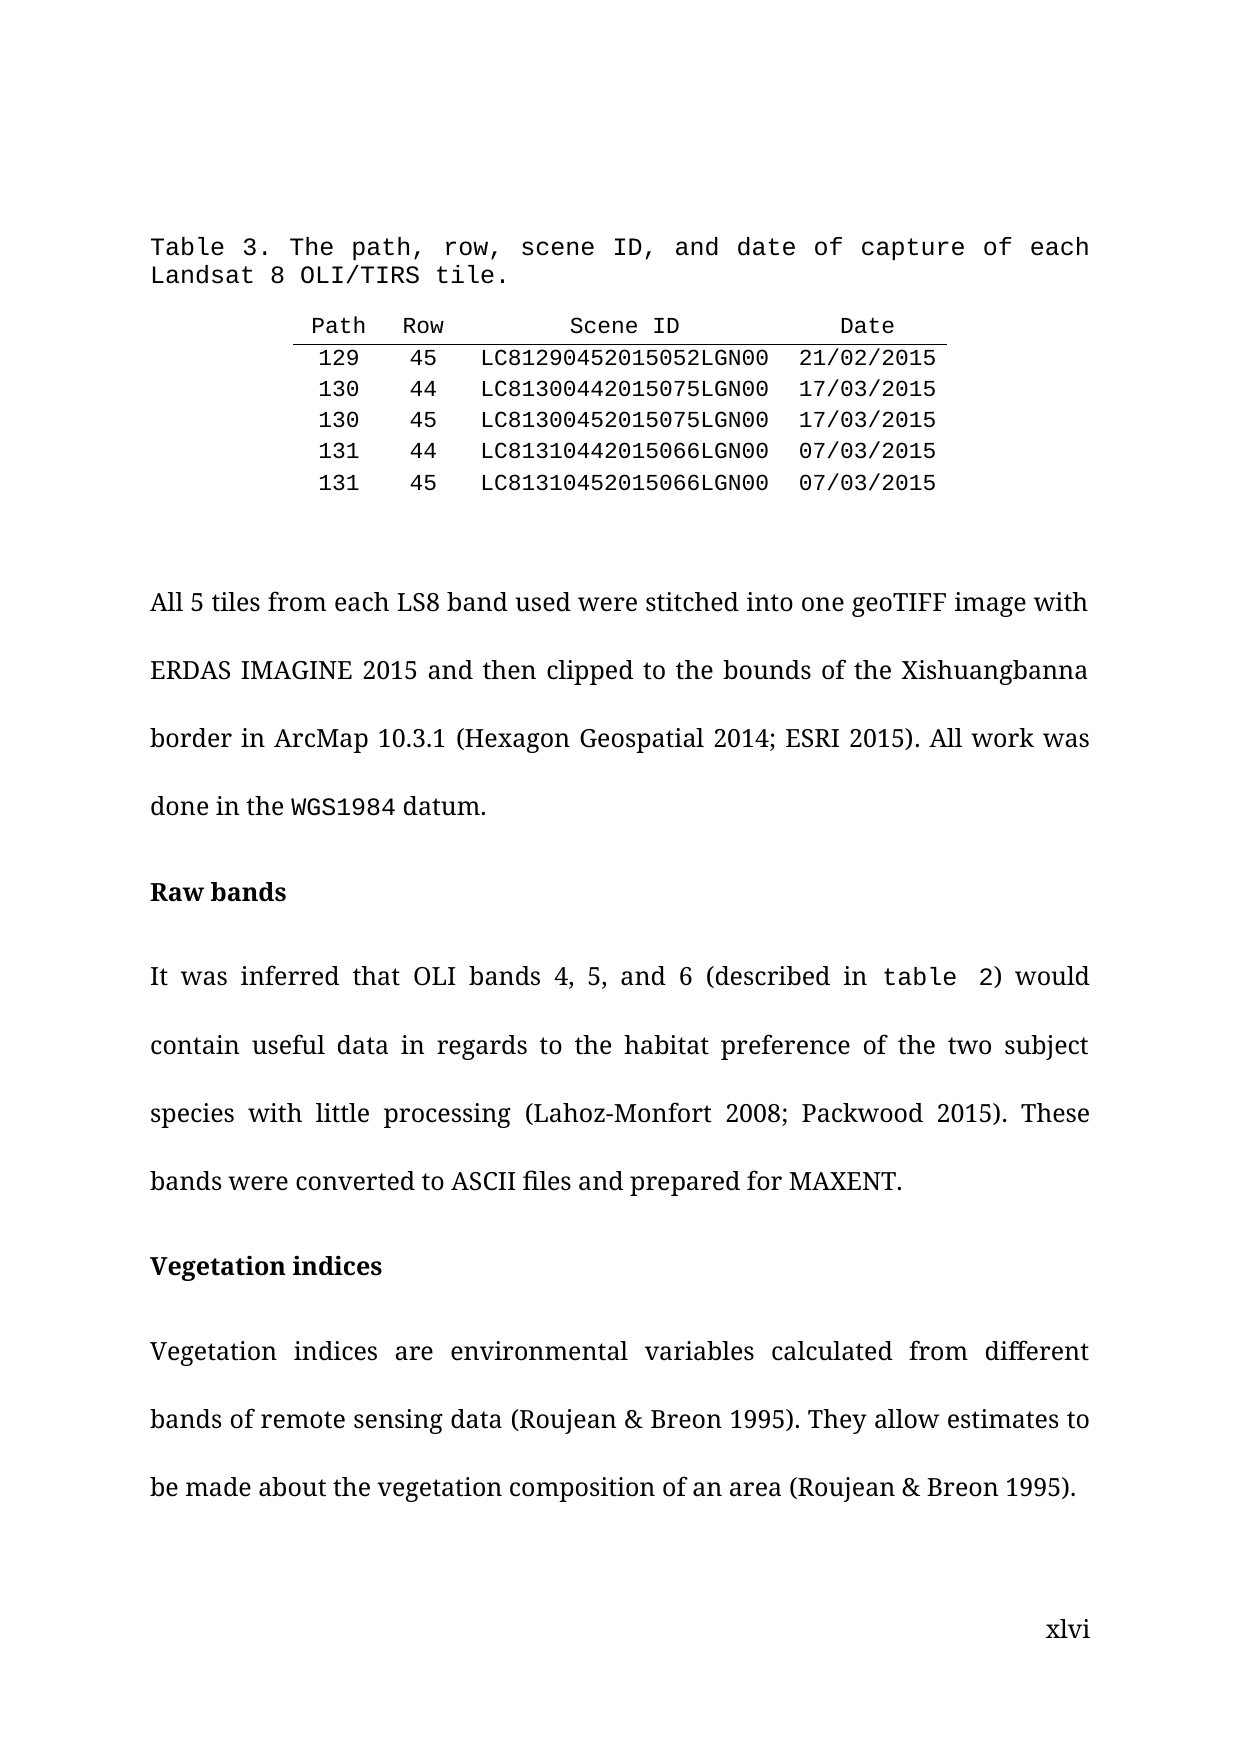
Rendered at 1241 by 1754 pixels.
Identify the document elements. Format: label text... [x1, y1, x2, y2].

text Raw bands [150, 874, 1090, 908]
table_cell 21/02/2015 [787, 345, 947, 375]
table_cell 130 [293, 406, 384, 437]
table_cell 17/03/2015 [787, 375, 947, 406]
table_cell 131 [293, 437, 384, 468]
table_cell 45 [384, 345, 462, 375]
table_cell 45 [384, 406, 462, 437]
text It was inferred that OLI bands 4, 5, and 6 (described in table 2) would contain useful data in regards to the habitat preference of the two subject species with little processing (Lahoz-Monfort 2008; Packwood 2015). These bands were converted to ASCII files and prepared for MAXENT. [150, 959, 1090, 1198]
table_cell 07/03/2015 [787, 437, 947, 468]
table_cell 131 [293, 469, 384, 500]
table_cell LC81310442015066LGN00 [462, 437, 787, 468]
table_cell LC81300442015075LGN00 [462, 375, 787, 406]
table_cell LC81290452015052LGN00 [462, 345, 787, 375]
table_header Path [293, 312, 384, 343]
table_header Date [787, 312, 947, 343]
table_cell 07/03/2015 [787, 469, 947, 500]
table_cell 45 [384, 469, 462, 500]
table_header Scene ID [462, 312, 787, 343]
text Vegetation indices are environmental variables calculated from different bands of remote sensing data (Roujean & Breon 1995). They allow estimates to be made about the vegetation composition of an area (Roujean & Breon 1995). [150, 1333, 1090, 1503]
text Vegetation indices [150, 1248, 1090, 1282]
table_header Row [384, 312, 462, 343]
table_cell 44 [384, 437, 462, 468]
text All 5 tiles from each LS8 band used were stitched into one geoTIFF image with ERDAS IMAGINE 2015 and then clipped to the bounds of the Xishuangbanna border in ArcMap 10.3.1 (Hexagon Geospatial 2014; ESRI 2015). All work was done in the WGS1984 datum. [150, 584, 1090, 823]
table_cell 17/03/2015 [787, 406, 947, 437]
table_cell LC81300452015075LGN00 [462, 406, 787, 437]
table_cell 129 [293, 345, 384, 375]
table_cell 44 [384, 375, 462, 406]
table_cell LC81310452015066LGN00 [462, 469, 787, 500]
table_cell 130 [293, 375, 384, 406]
